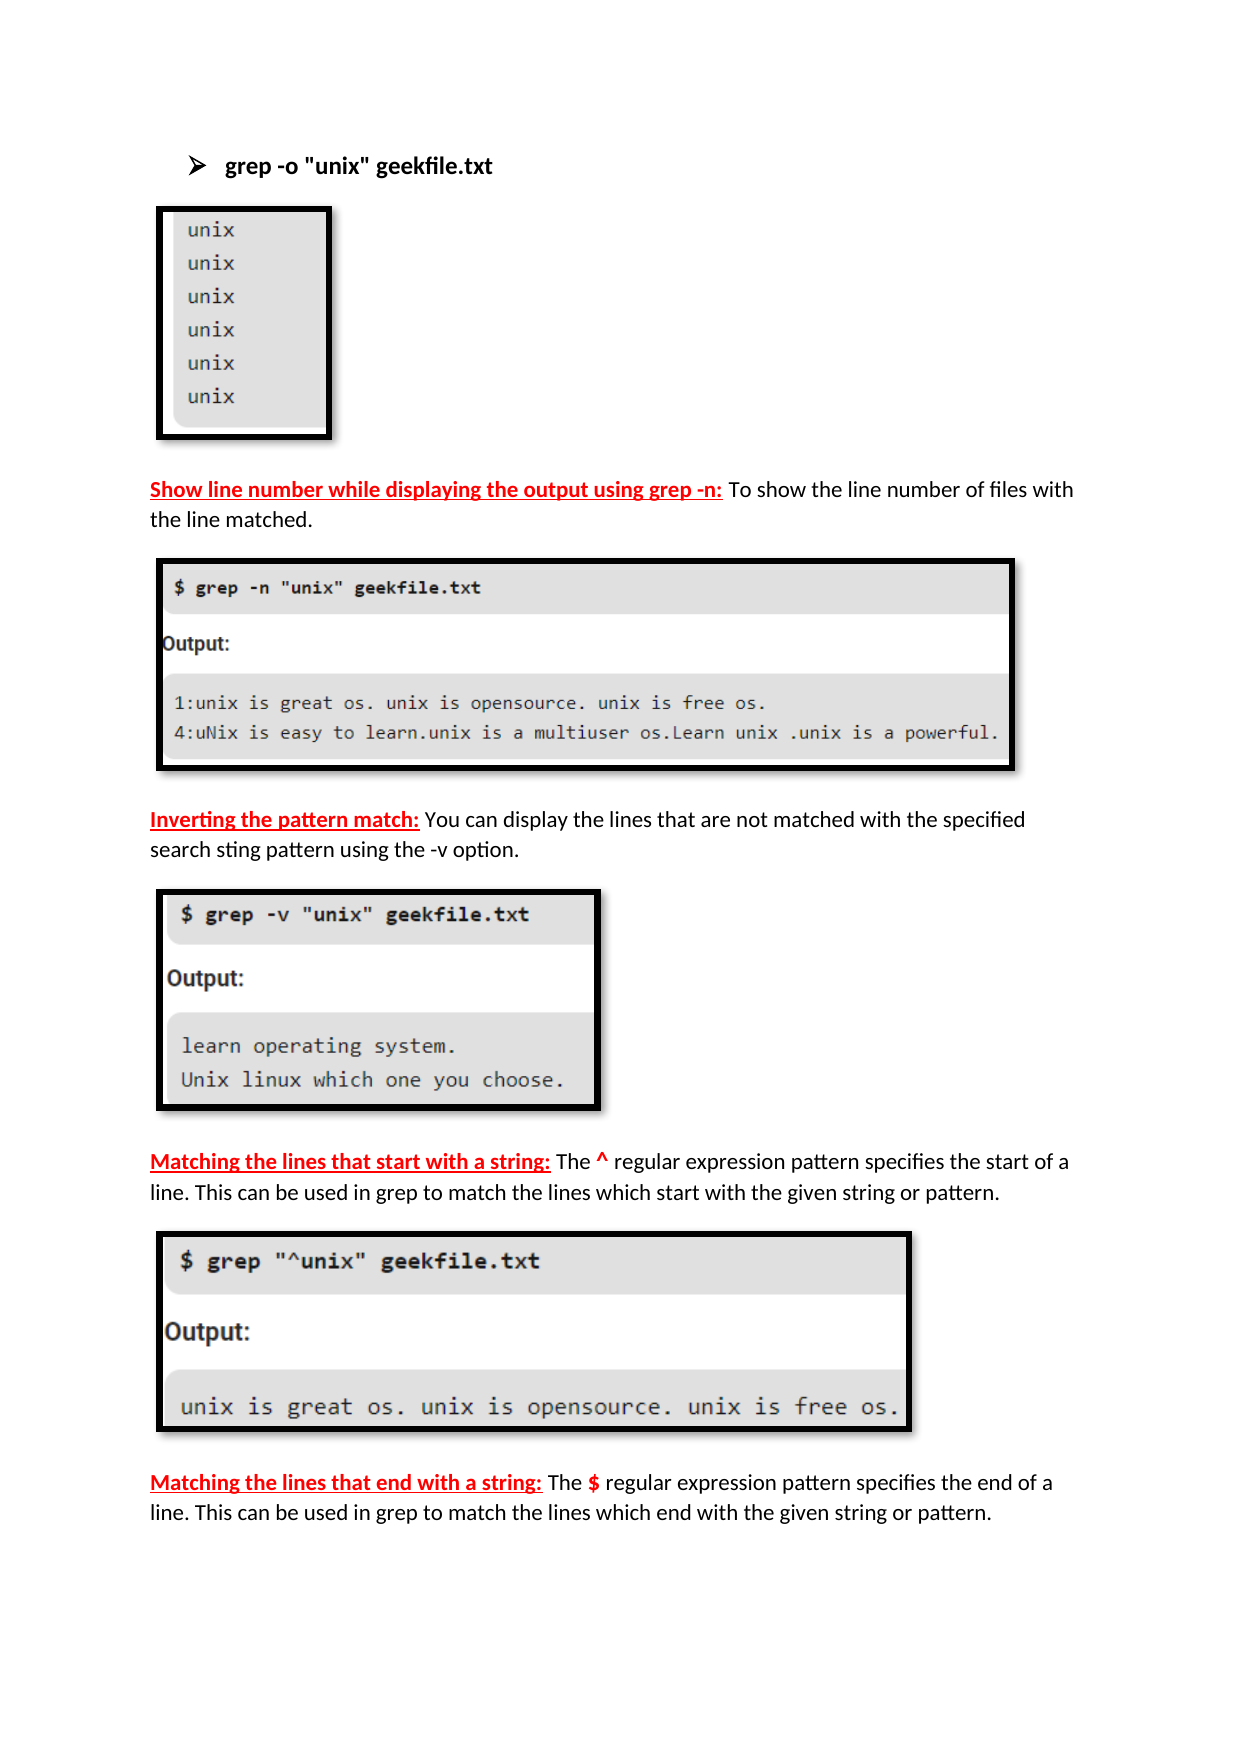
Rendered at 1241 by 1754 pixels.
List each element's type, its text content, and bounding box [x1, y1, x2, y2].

text Matching the lines that start with a string: The ^ regular expression pattern specifies the start of a line. This can be used in grep to match the lines which start with the given string or pattern. [150, 1145, 1090, 1206]
picture [163, 895, 594, 1104]
text Matching the lines that end with a string: The $ regular expression pattern specifies the end of a line. This can be used in grep to match the lines which end with the given string or pattern. [150, 1466, 1090, 1526]
list grep -o "unix" geekfile.txt [187, 150, 1090, 181]
text Show line number while displaying the output using grep -n: To show the line number of files with the line matched. [150, 475, 1090, 533]
picture [163, 1237, 906, 1426]
picture [163, 564, 1009, 765]
picture [163, 212, 326, 434]
text Inverting the pattern match: You can display the lines that are not matched with the specified search sting pattern using the -v option. [150, 805, 1090, 863]
